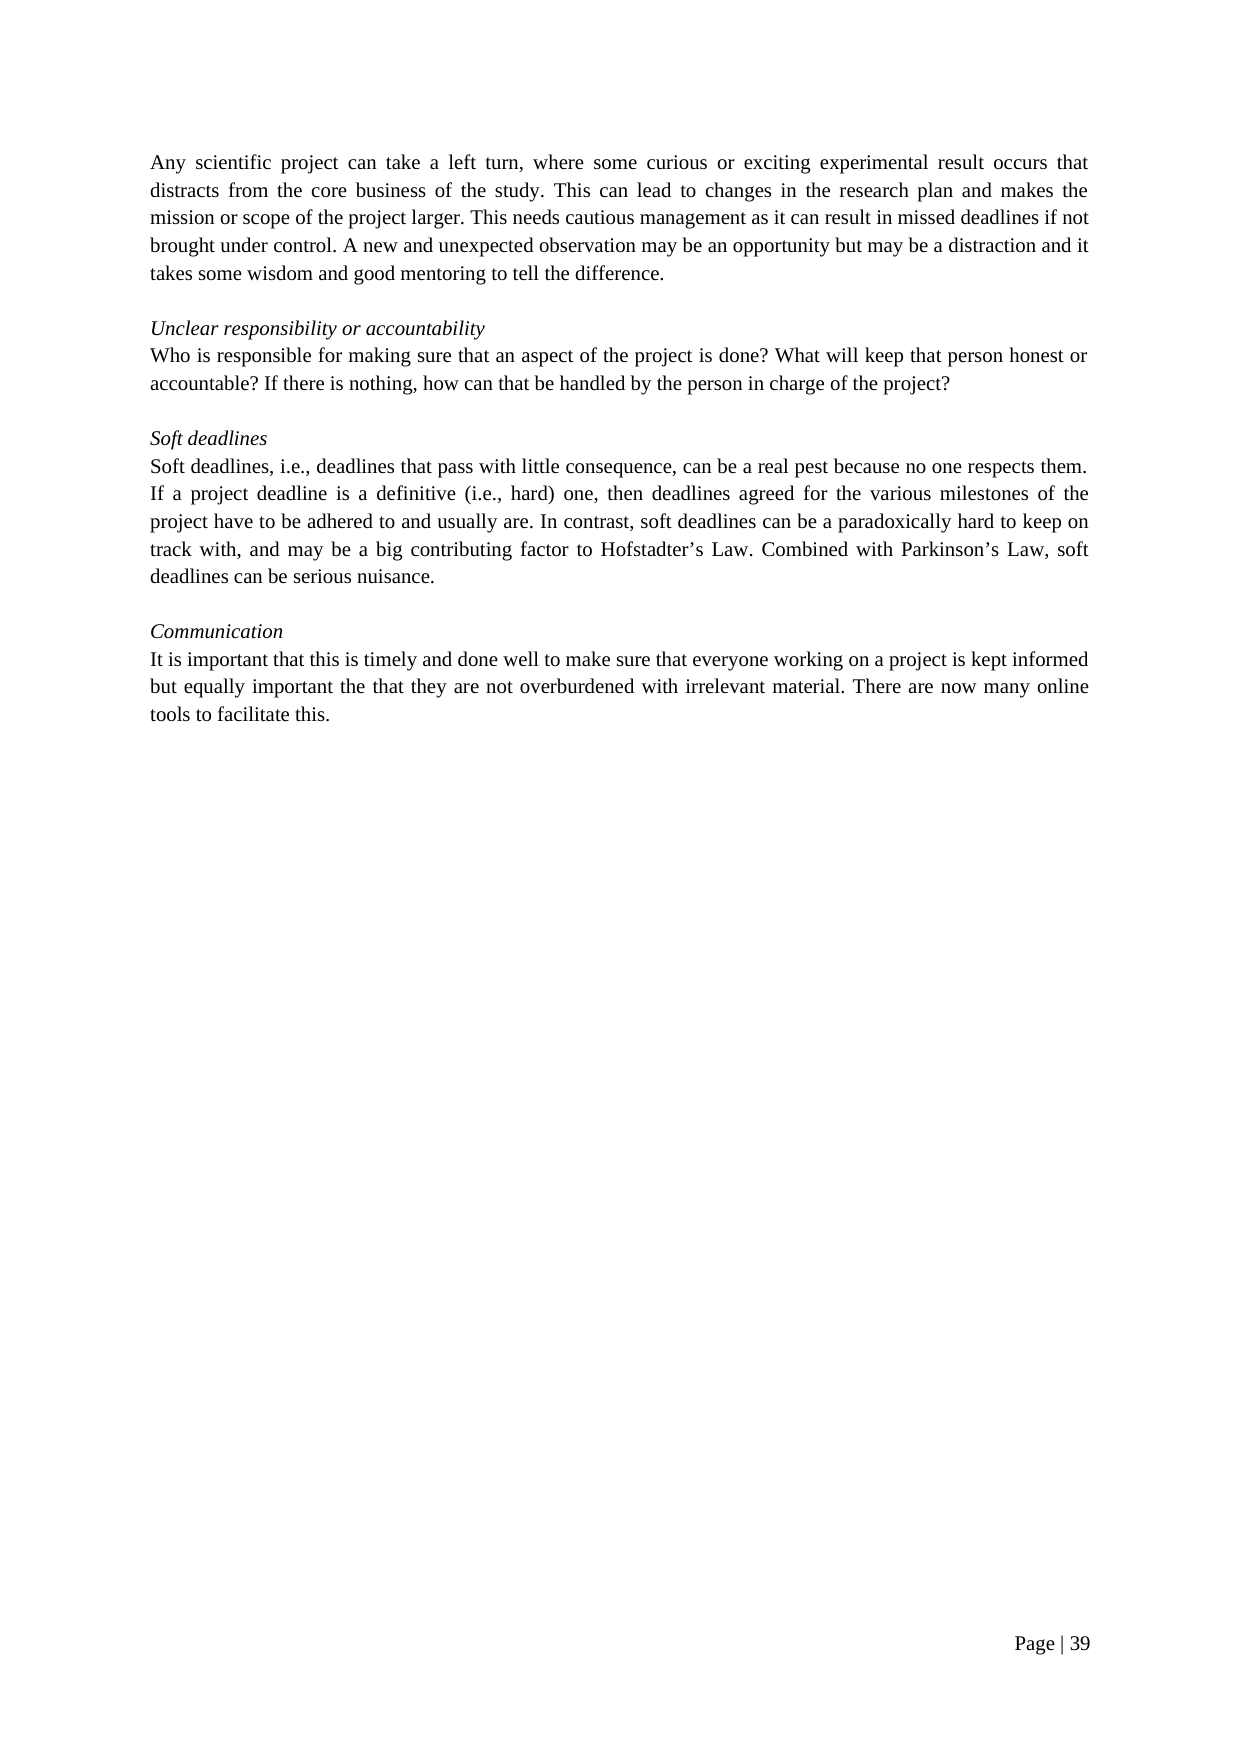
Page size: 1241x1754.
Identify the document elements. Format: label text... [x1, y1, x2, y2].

text Soft deadlines [150, 426, 1090, 450]
text Any scientific project can take a left turn, where some curious or exciting experimental result occurs that distracts from the core business of the study. This can lead to changes in the research plan and makes the mission or scope of the project larger. This needs cautious management as it can result in missed deadlines if not brought under control. A new and unexpected observation may be an opportunity but may be a distraction and it takes some wisdom and good mentoring to tell the difference. [150, 150, 1090, 284]
text Unclear responsibility or accountability [150, 316, 1090, 340]
text Who is responsible for making sure that an aspect of the project is done? What will keep that person honest or accountable? If there is nothing, how can that be handled by the person in charge of the project? [150, 343, 1090, 395]
text It is important that this is timely and done well to make sure that everyone working on a project is kept informed but equally important the that they are not overburdened with irrelevant material. There are now many online tools to facilitate this. [150, 647, 1090, 726]
text Communication [150, 619, 1090, 643]
text Soft deadlines, i.e., deadlines that pass with little consequence, can be a real pest because no one respects them. If a project deadline is a definitive (i.e., hard) one, then deadlines agreed for the various milestones of the project have to be adhered to and usually are. In contrast, soft deadlines can be a paradoxically hard to keep on track with, and may be a big contributing factor to Hofstadter’s Law. Combined with Parkinson’s Law, soft deadlines can be serious nuisance. [150, 454, 1090, 588]
